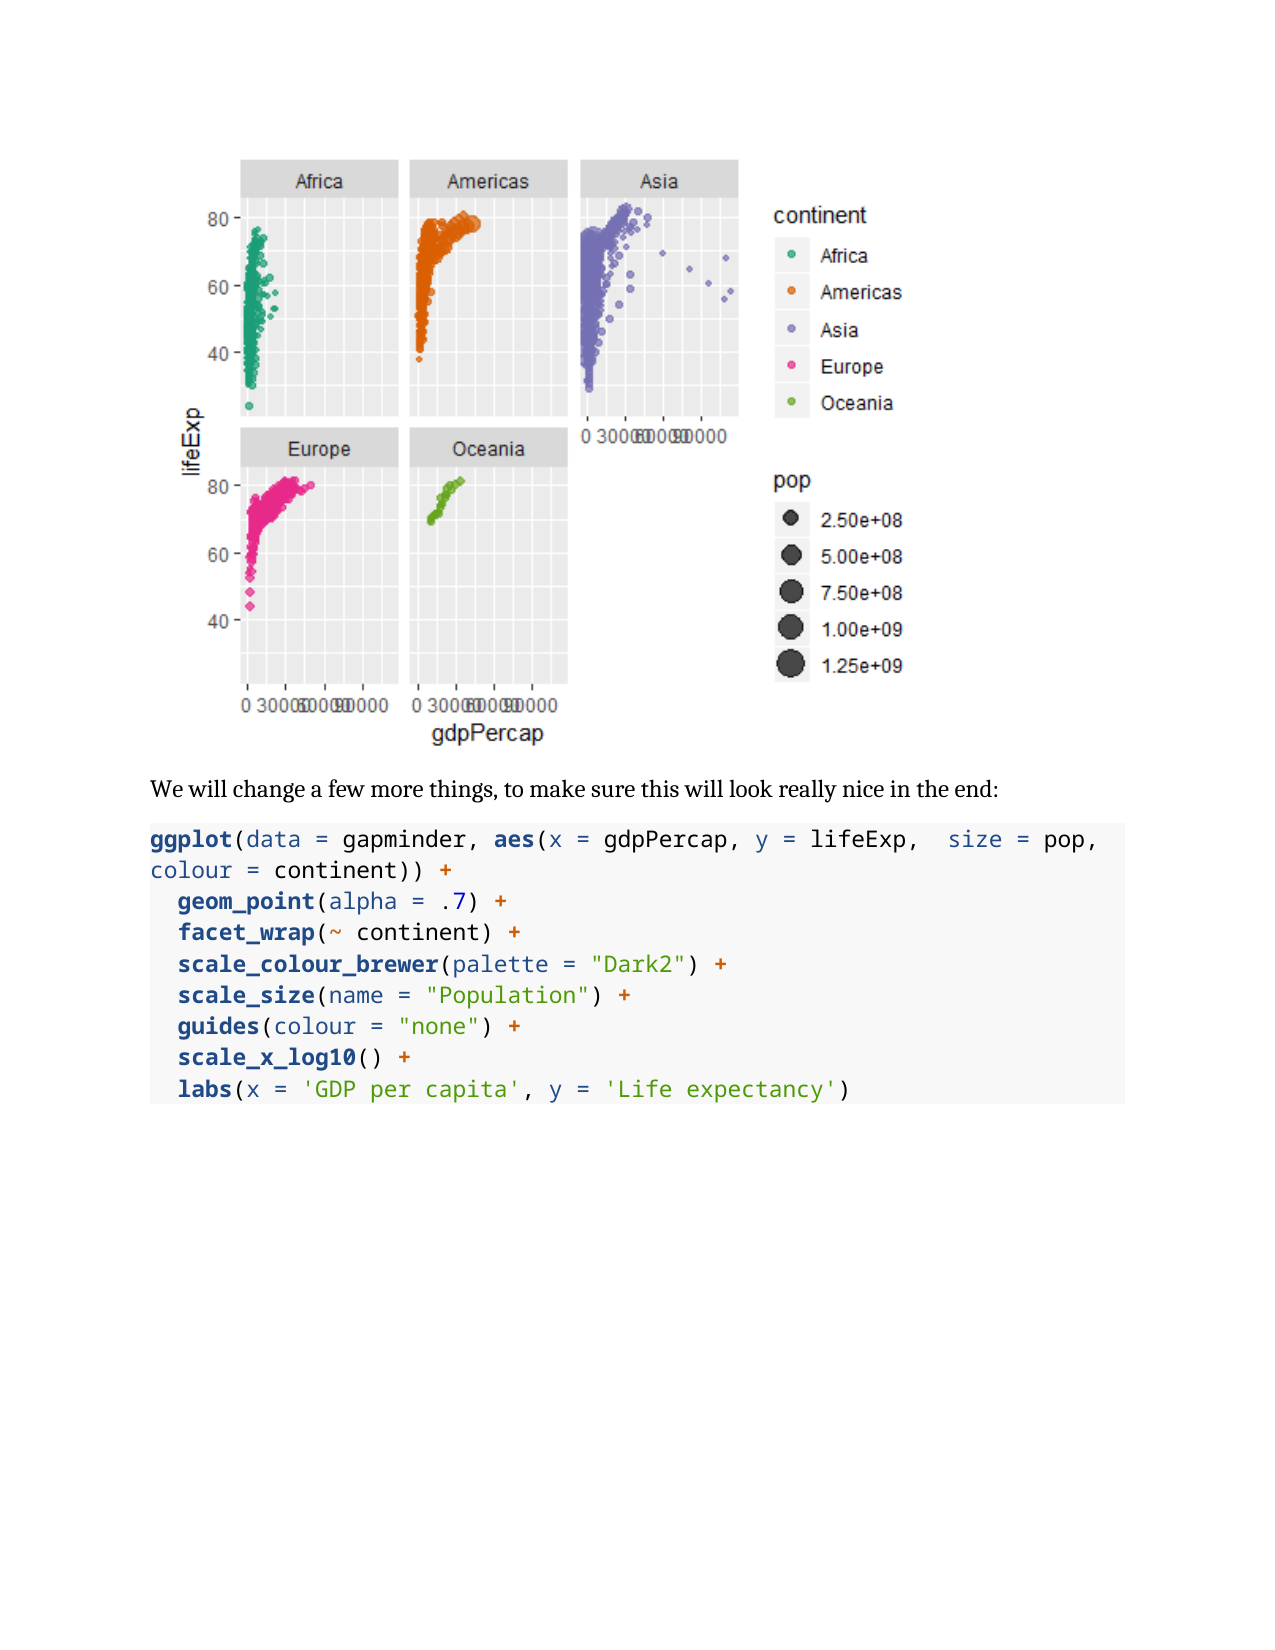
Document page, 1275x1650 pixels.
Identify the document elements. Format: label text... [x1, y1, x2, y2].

picture [168, 150, 927, 757]
text ggplot(data = gapminder, aes(x = gdpPercap, y = lifeExp, size = pop, colour = continent)) + geom_point(alpha = .7) + facet_wrap(~ continent) + scale_colour_brewer(palette = "Dark2") + scale_size(name = "Population") + guides(colour = "none") + scale_x_log10() + labs(x = 'GDP per capita', y = 'Life expectancy') [411, 823, 1125, 1104]
text We will change a few more things, to make sure this will look really nice in the end: [150, 775, 1125, 804]
